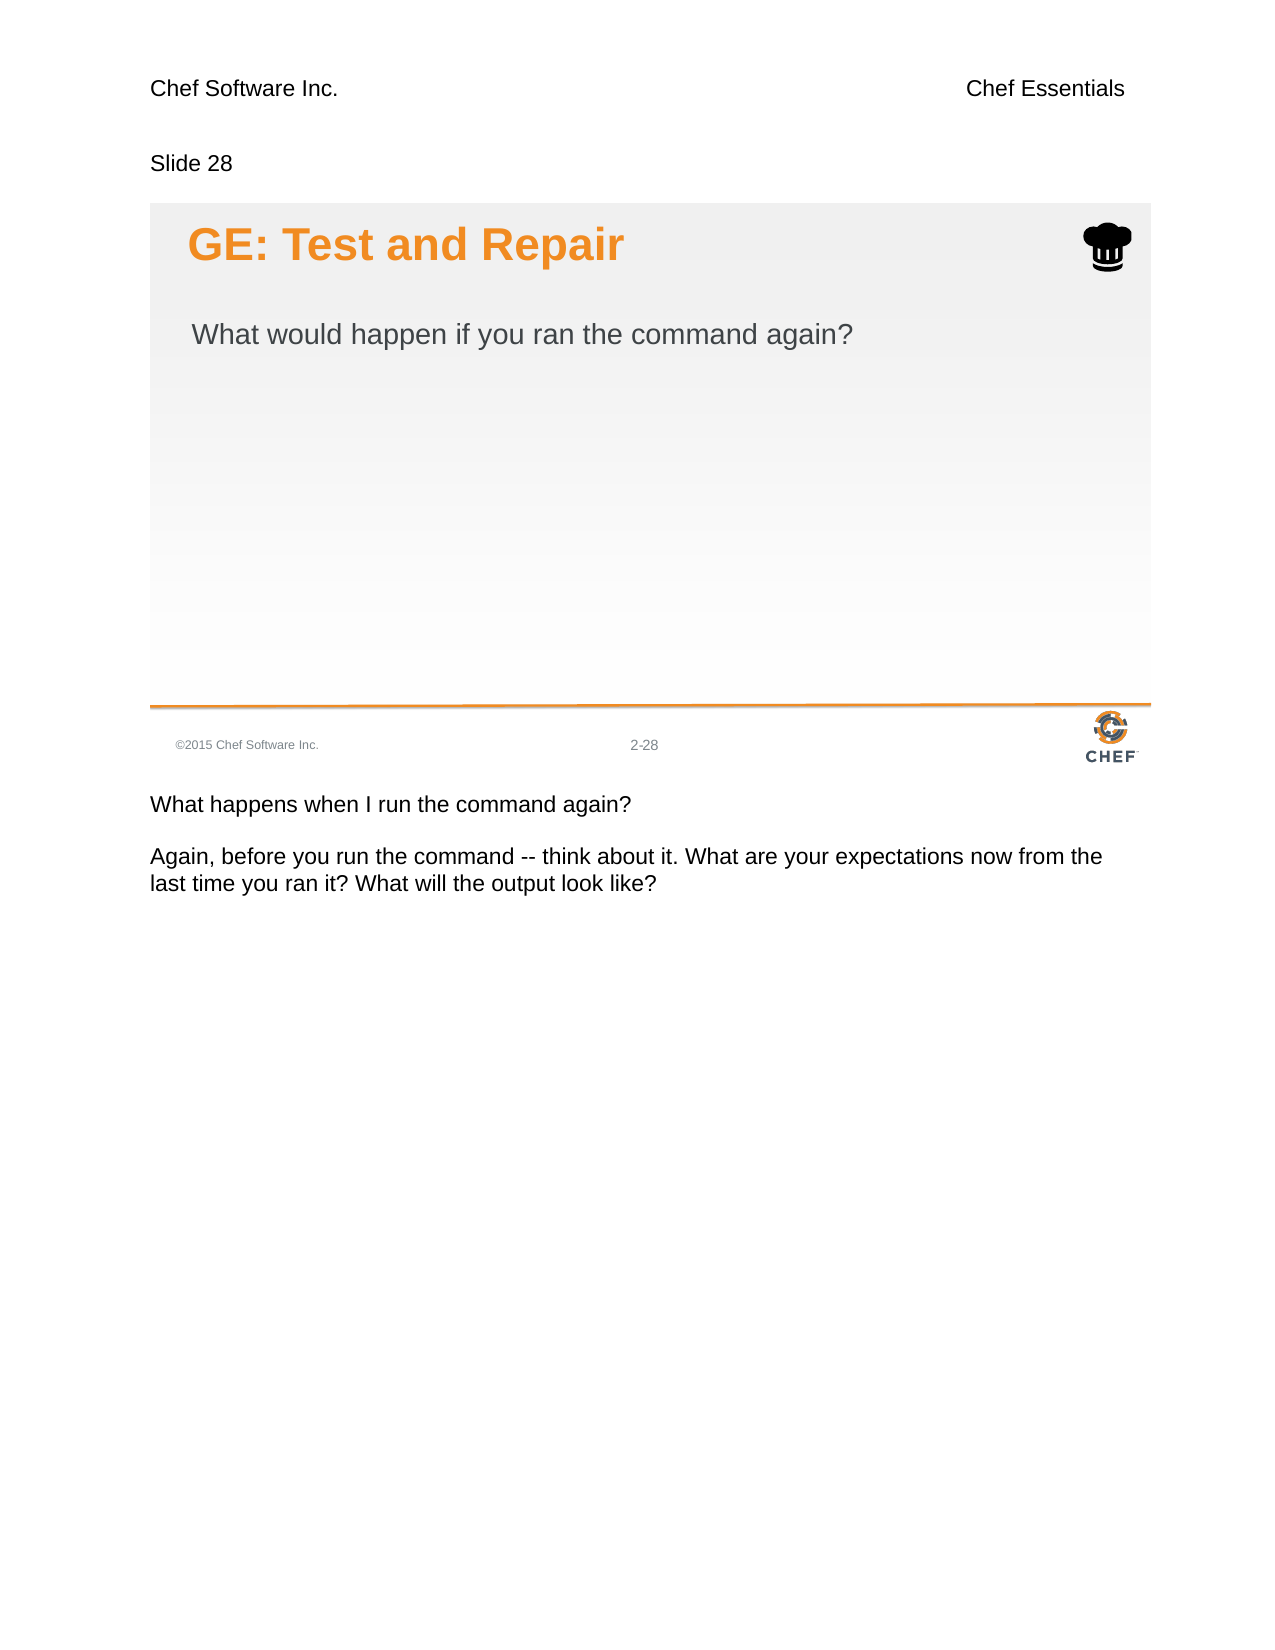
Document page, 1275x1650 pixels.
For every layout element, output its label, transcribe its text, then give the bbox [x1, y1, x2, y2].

text What happens when I run the command again? [150, 791, 1125, 817]
text Again, before you run the command -- think about it. What are your expectations now from the last time you ran it? What will the output look like? [150, 843, 1125, 896]
text Slide 28 [150, 150, 1125, 176]
